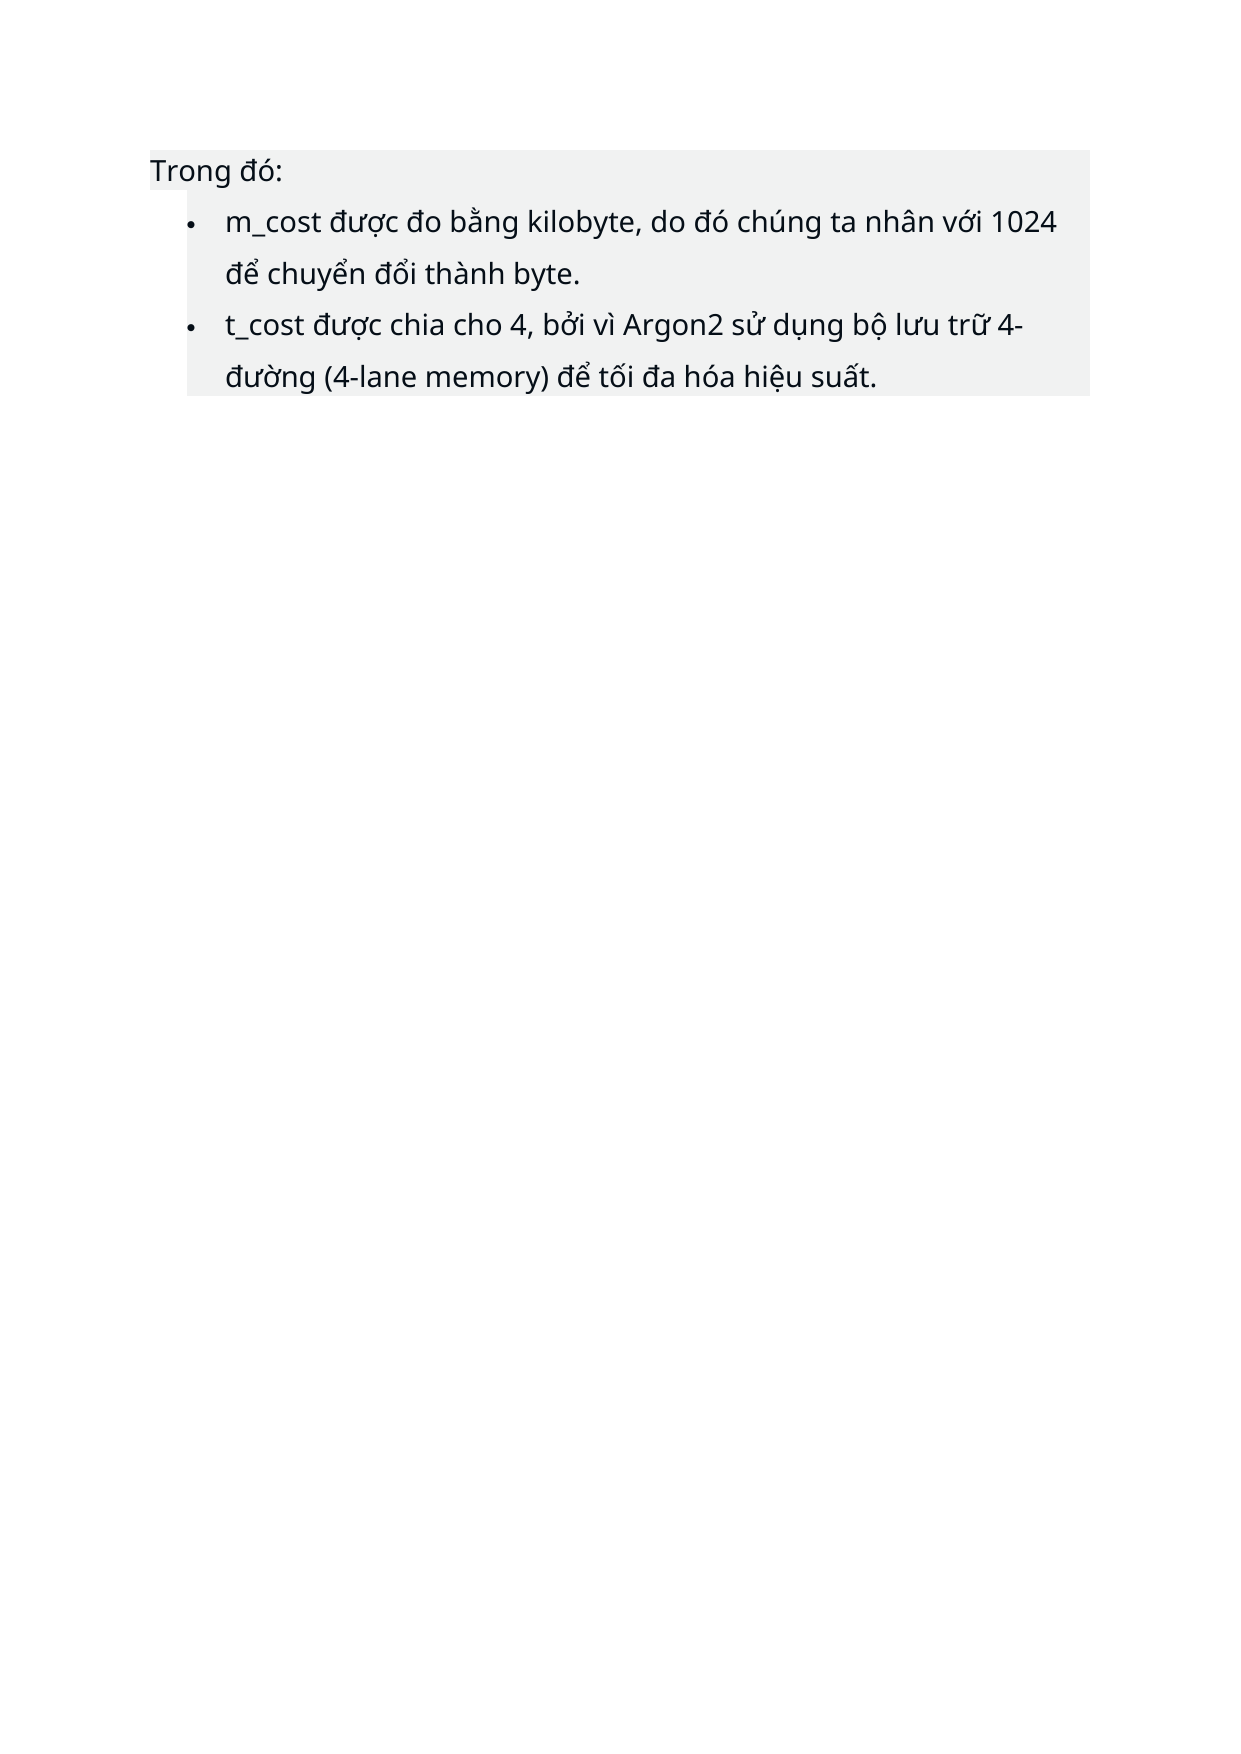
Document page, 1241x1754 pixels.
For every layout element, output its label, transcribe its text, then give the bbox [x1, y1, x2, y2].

list t_cost được chia cho 4, bởi vì Argon2 sử dụng bộ lưu trữ 4-đường (4-lane memory) để tối đa hóa hiệu suất. [187, 305, 1090, 396]
text Trong đó: [150, 150, 1090, 190]
list m_cost được đo bằng kilobyte, do đó chúng ta nhân với 1024 để chuyển đổi thành byte. [187, 202, 1090, 293]
